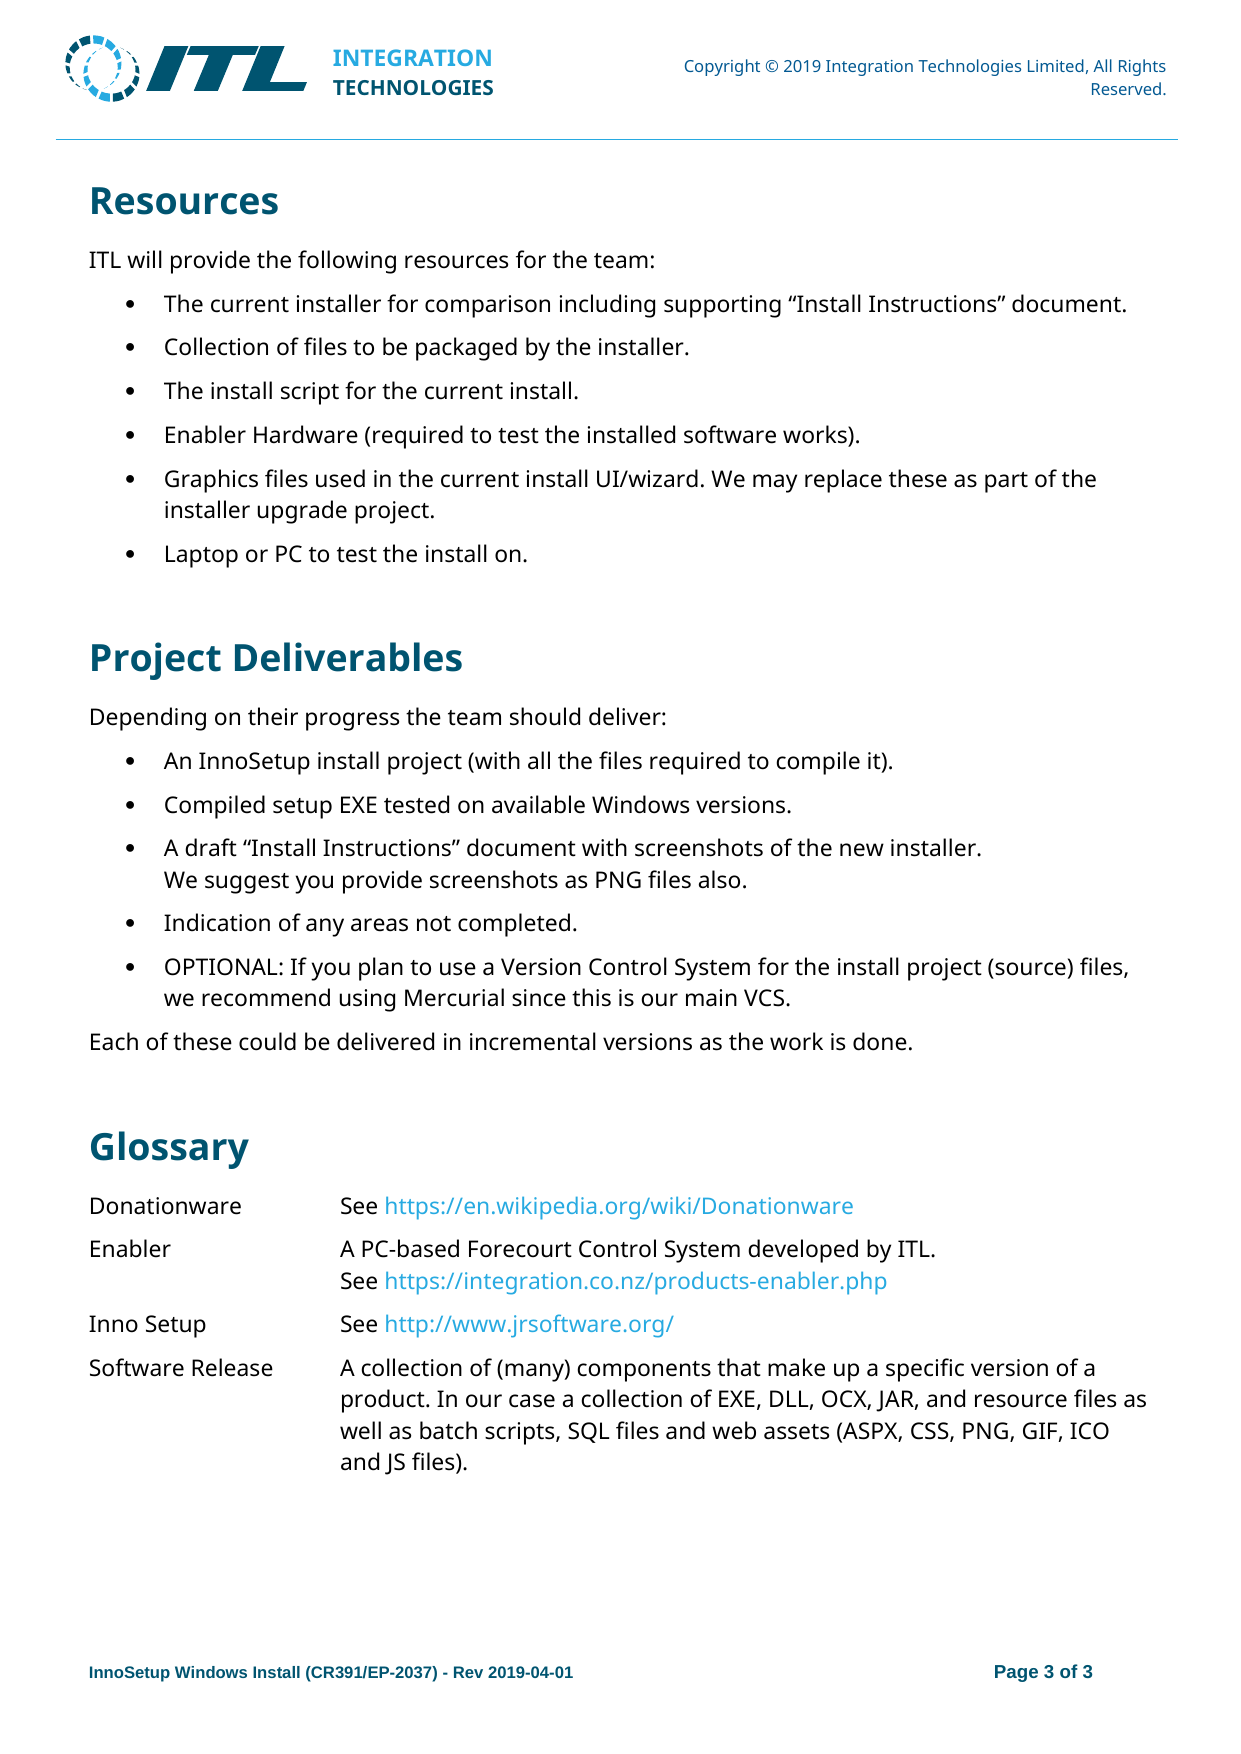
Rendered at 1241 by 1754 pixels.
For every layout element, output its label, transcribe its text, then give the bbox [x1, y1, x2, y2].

list Collection of files to be packaged by the installer. [126, 331, 1152, 362]
list Laptop or PC to test the install on. [126, 537, 1152, 569]
subtitle Resources [89, 174, 1152, 225]
list Indication of any areas not completed. [126, 907, 1152, 938]
list Enabler Hardware (required to test the installed software works). [126, 419, 1152, 450]
text Enabler A PC-based Forecourt Control System developed by ITL. See https://integration.co.nz/products-enabler.php [89, 1233, 1152, 1296]
list Compiled setup EXE tested on available Windows versions. [126, 788, 1152, 820]
list OPTIONAL: If you plan to use a Version Control System for the install project (source) files, we recommend using Mercurial since this is our main VCS. [126, 951, 1152, 1013]
text Each of these could be delivered in incremental versions as the work is done. [89, 1026, 1152, 1057]
subtitle Project Deliverables [89, 631, 1152, 682]
list The current installer for comparison including supporting “Install Instructions” document. [126, 287, 1152, 319]
list Graphics files used in the current install UI/wizard. We may replace these as part of the installer upgrade project. [126, 462, 1152, 525]
text Donationware See https://en.wikipedia.org/wiki/Donationware [89, 1189, 1152, 1221]
subtitle Glossary [89, 1120, 1152, 1171]
list The install script for the current install. [126, 375, 1152, 406]
text ITL will provide the following resources for the team: [89, 244, 1152, 275]
text Software Release A collection of (many) components that make up a specific version of a product. In our case a collection of EXE, DLL, OCX, JAR, and resource files as well as batch scripts, SQL files and web assets (ASPX, CSS, PNG, GIF, ICO and JS files). [89, 1352, 1152, 1477]
list An InnoSetup install project (with all the files required to compile it). [126, 745, 1152, 776]
text Depending on their progress the team should deliver: [89, 701, 1152, 732]
text Inno Setup See http://www.jrsoftware.org/ [89, 1308, 1152, 1339]
list A draft “Install Instructions” document with screenshots of the new installer. We suggest you provide screenshots as PNG files also. [126, 832, 1152, 895]
